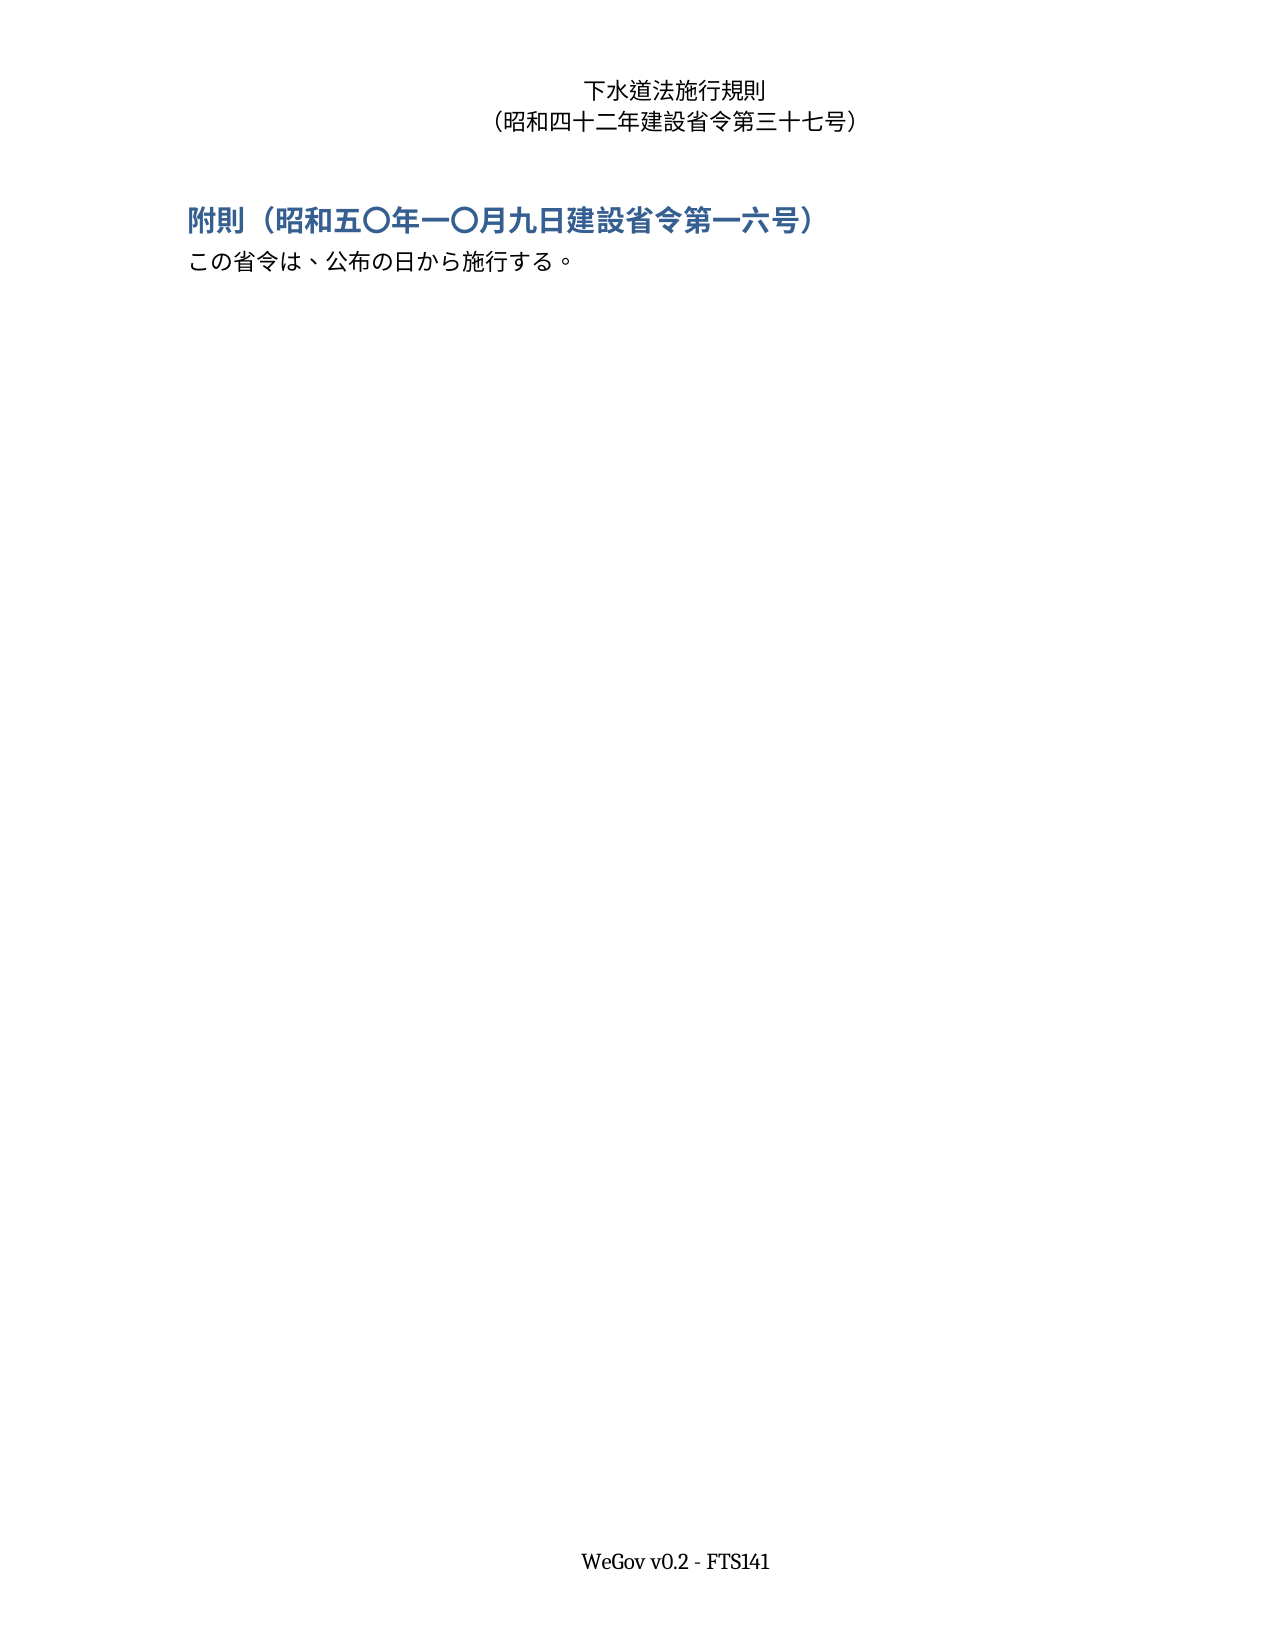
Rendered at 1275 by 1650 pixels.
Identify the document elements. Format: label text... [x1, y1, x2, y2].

subtitle 附則（昭和五〇年一〇月九日建設省令第一六号） [187, 200, 1087, 240]
text この省令は、公布の日から施行する。 [187, 246, 1087, 277]
